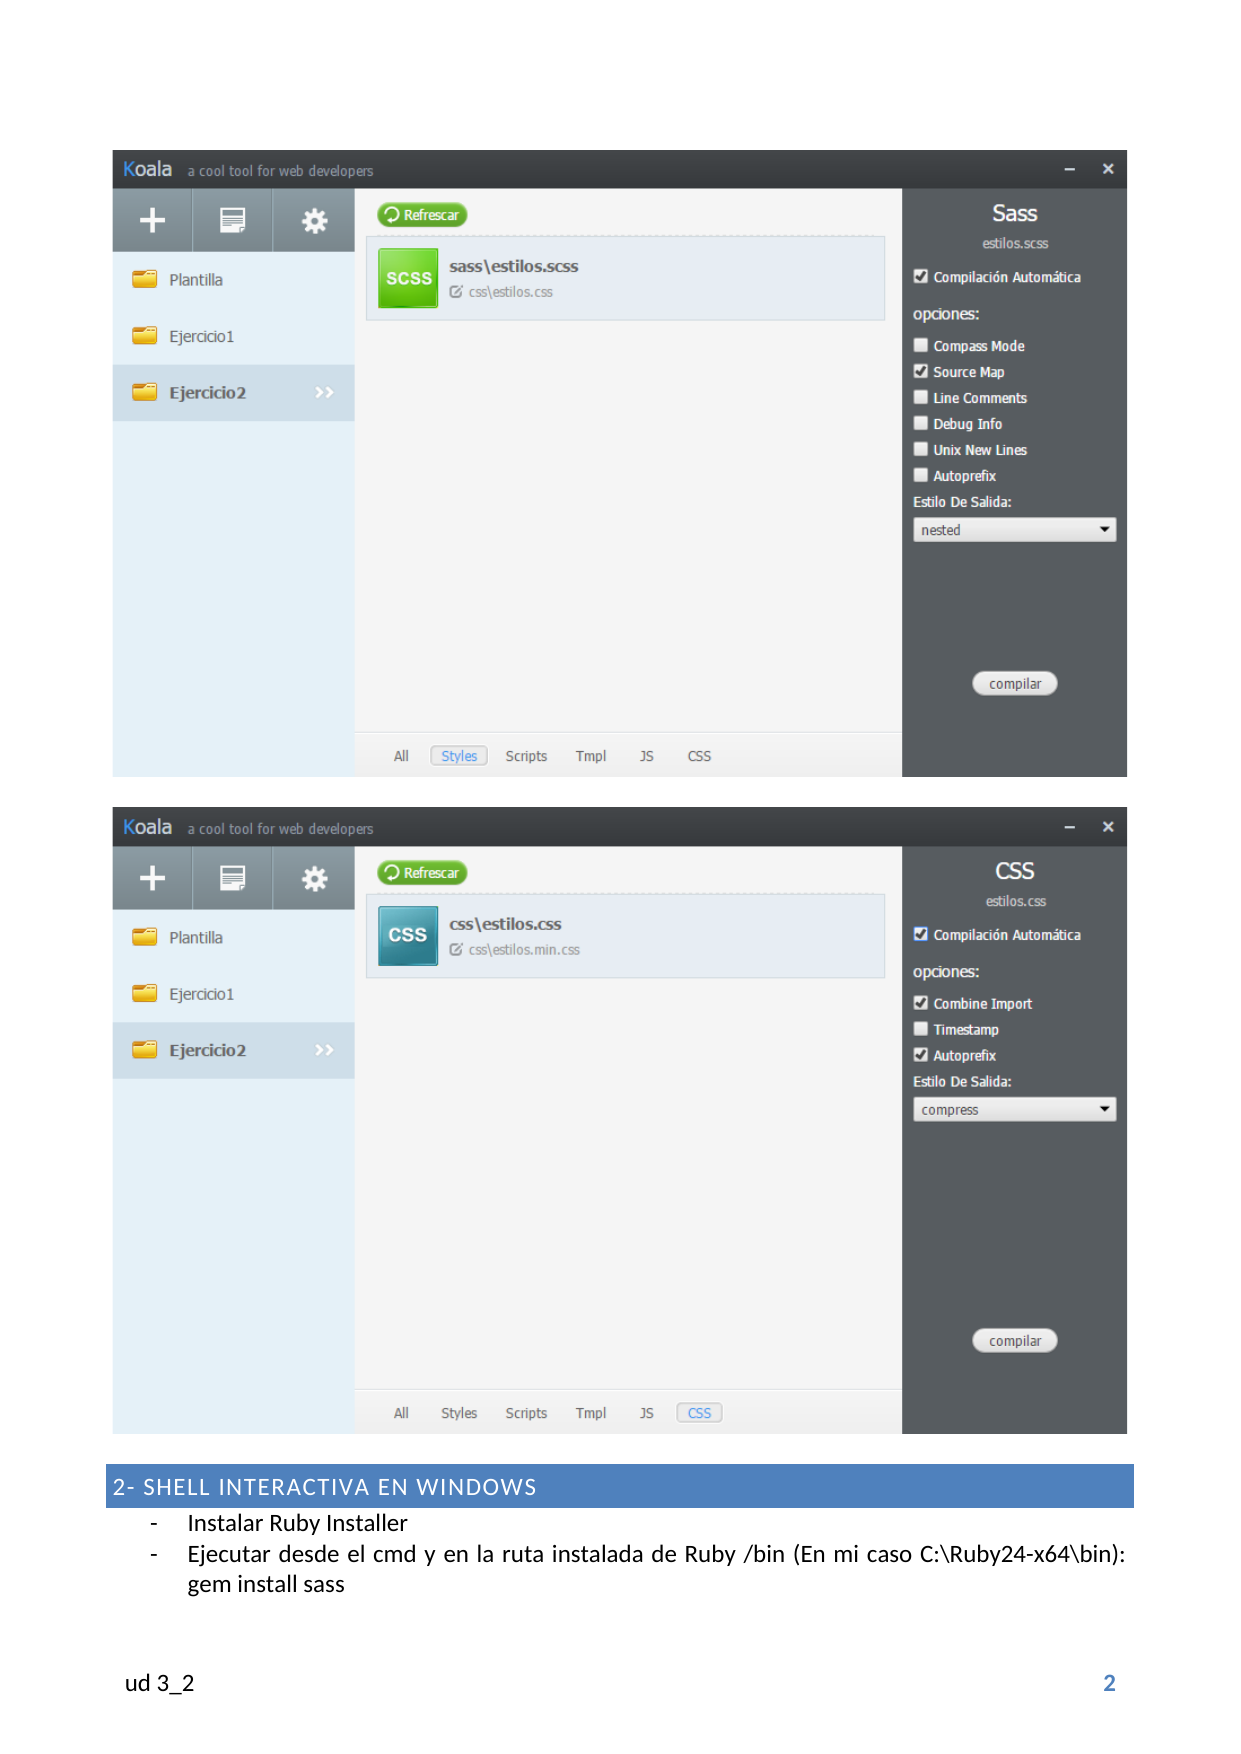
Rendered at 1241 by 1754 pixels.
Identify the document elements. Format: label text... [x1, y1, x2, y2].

picture [112, 150, 1128, 777]
list Instalar Ruby Installer [150, 1508, 1128, 1538]
picture [112, 807, 1128, 1434]
list Ejecutar desde el cmd y en la ruta instalada de Ruby /bin (En mi caso C:\Ruby24-x64\bin): gem install sass [150, 1538, 1128, 1599]
subtitle 2- SHELL INTERACTIVA en Windows [113, 1471, 1128, 1501]
